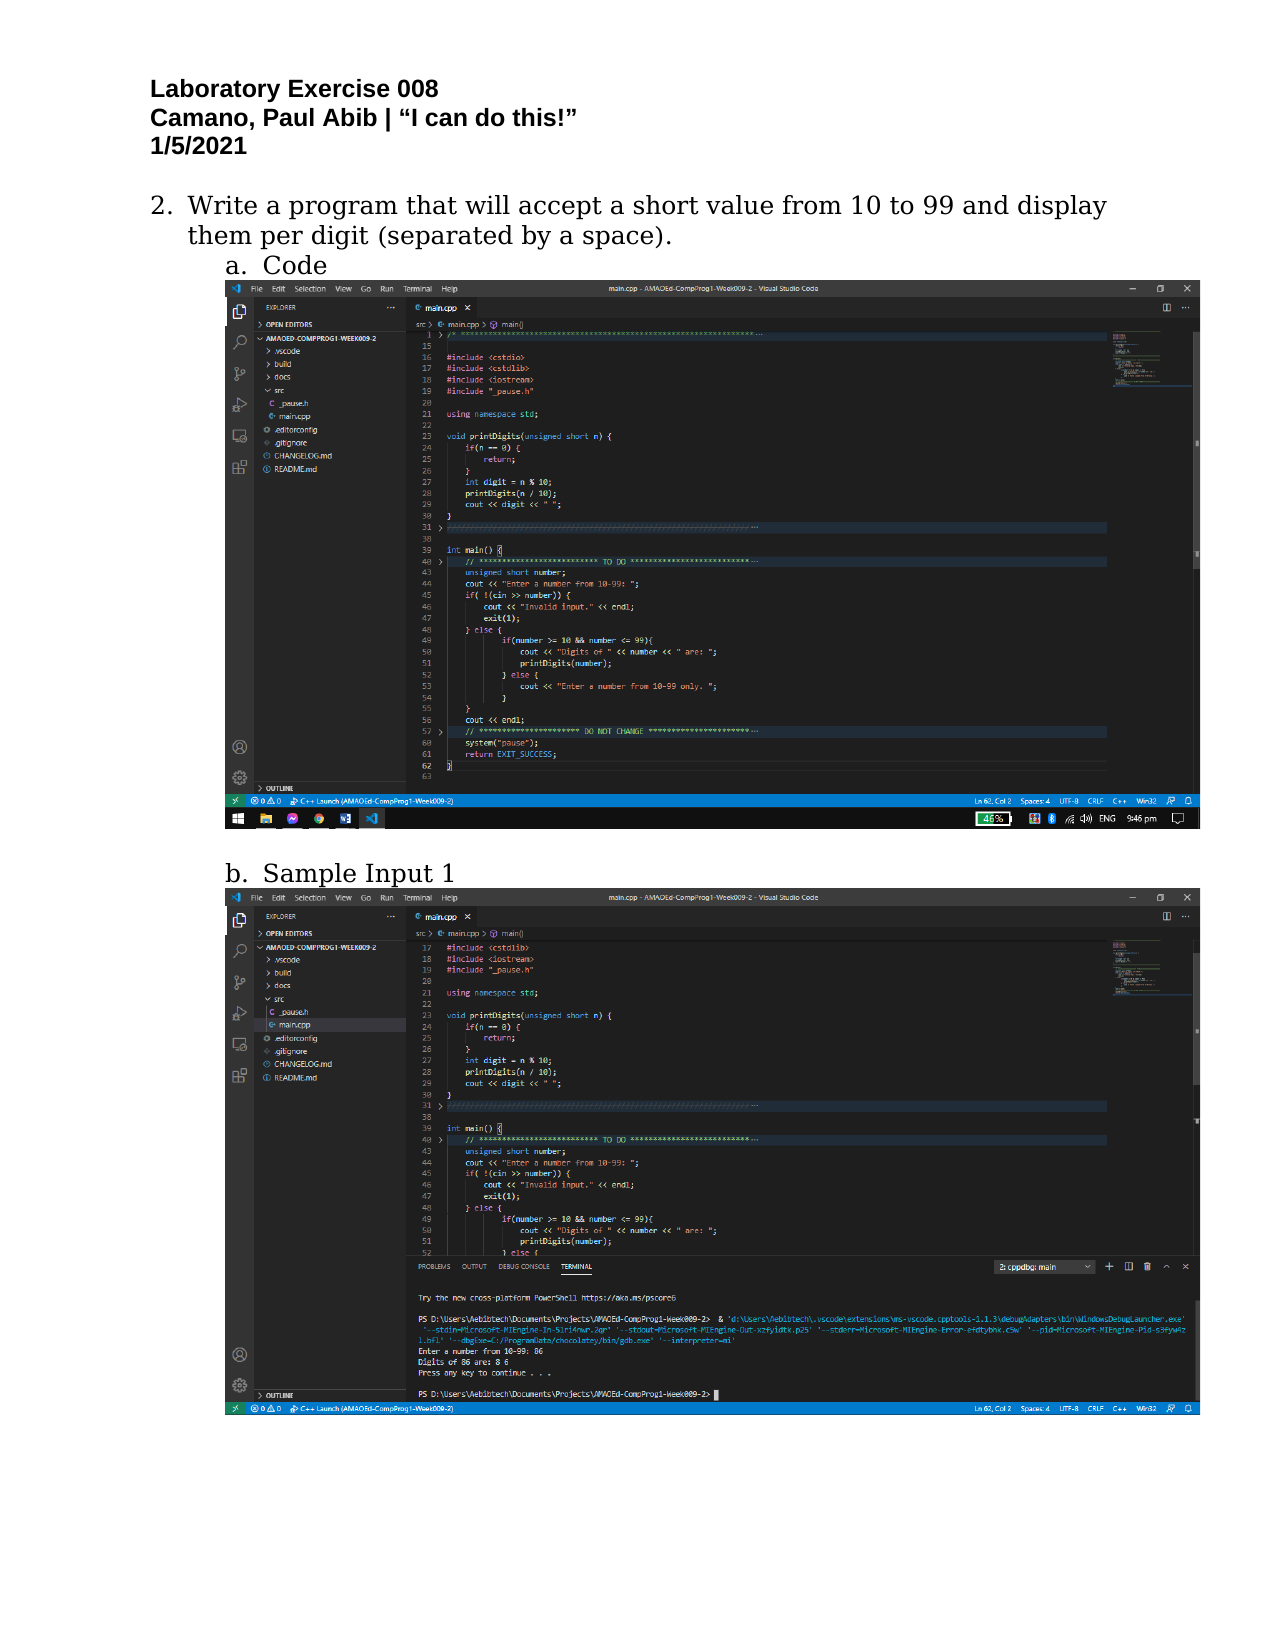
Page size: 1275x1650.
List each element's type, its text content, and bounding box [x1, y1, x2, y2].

list Code [225, 250, 1125, 280]
picture [225, 888, 1200, 1415]
picture [225, 280, 1200, 829]
list Write a program that will accept a short value from 10 to 99 and display them per digit (separated by a space). [150, 190, 1125, 250]
list Sample Input 1 [225, 858, 1125, 888]
